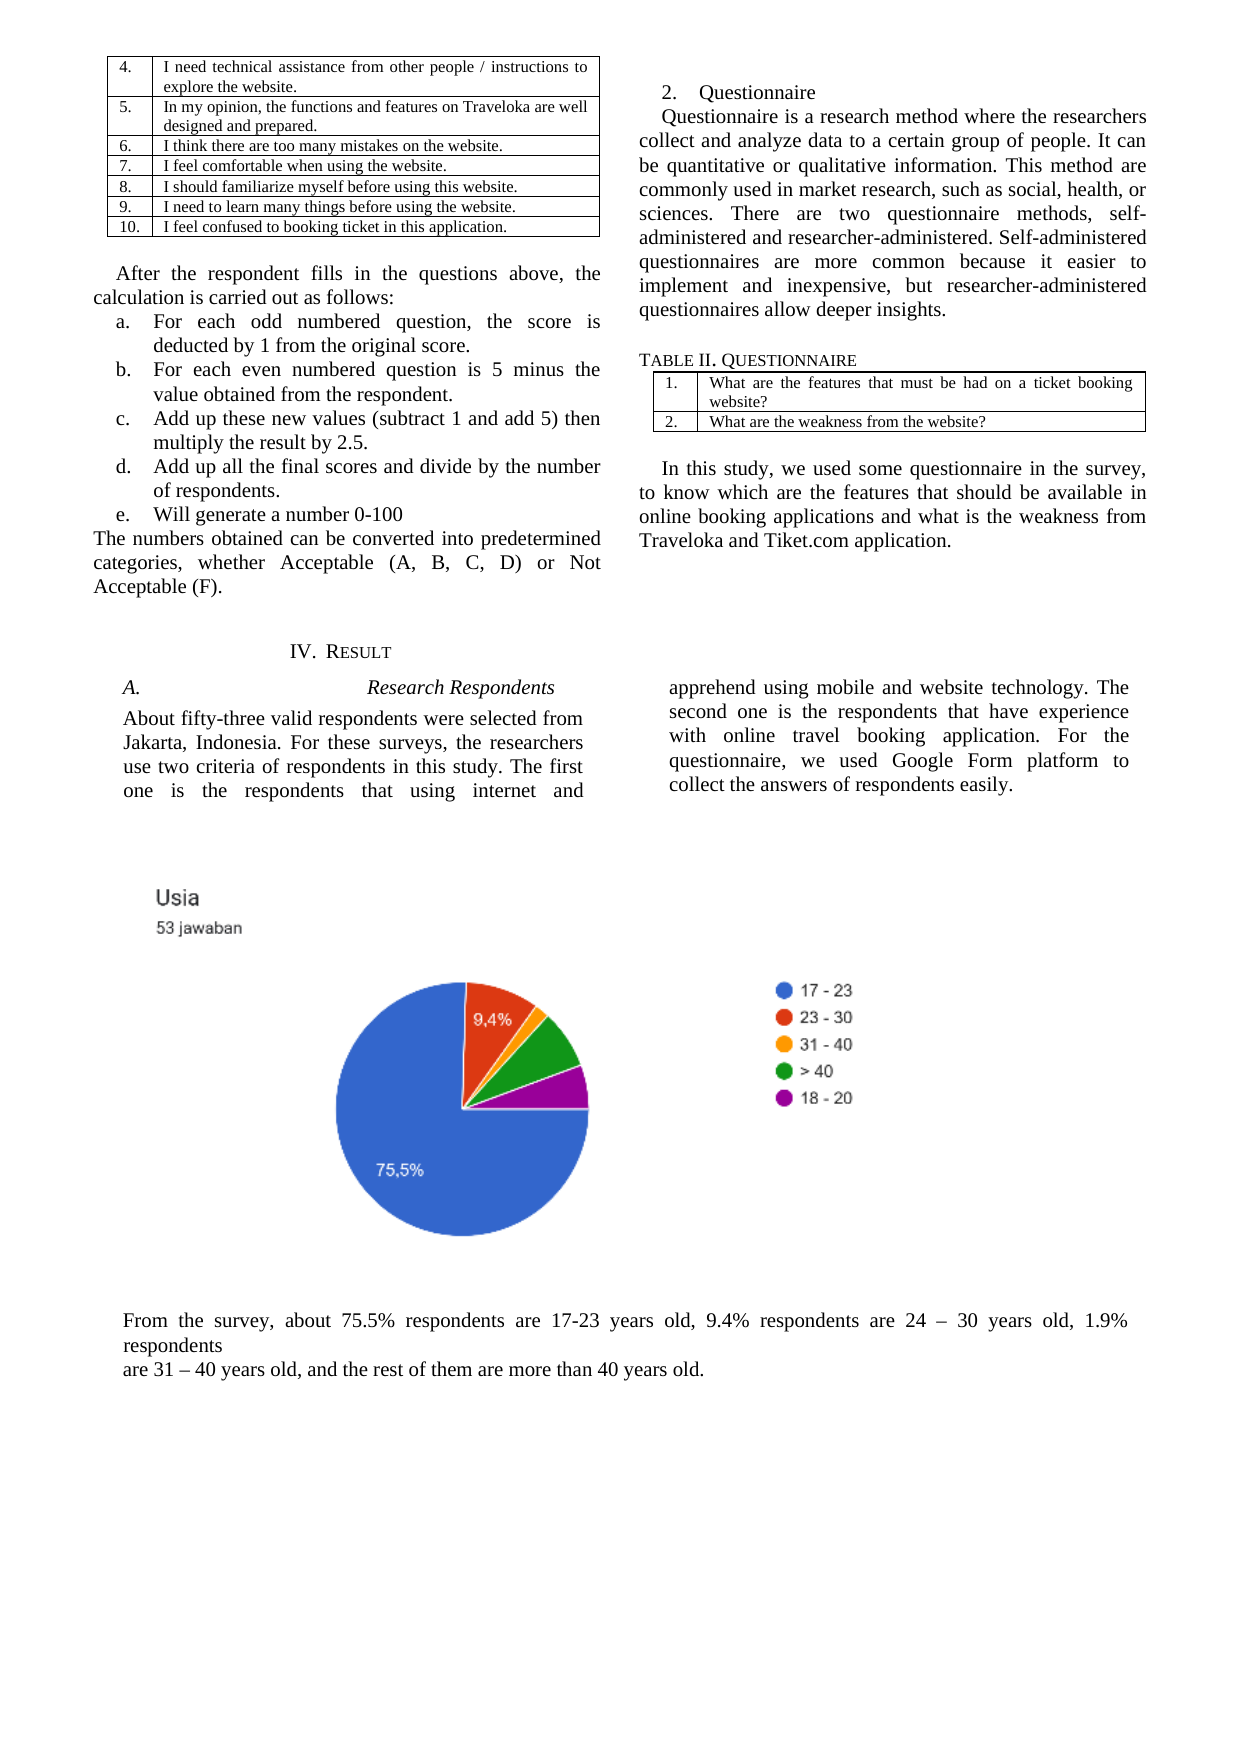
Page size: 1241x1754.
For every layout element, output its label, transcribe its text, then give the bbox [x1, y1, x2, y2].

table_cell I feel confused to booking ticket in this application. [153, 217, 599, 236]
text are 31 – 40 years old, and the rest of them are more than 40 years old. [123, 1357, 1129, 1381]
table_cell 2. [654, 412, 697, 431]
subtitle Result [93, 639, 601, 663]
table_cell 10. [108, 217, 152, 236]
table_cell 5. [108, 97, 152, 135]
text About fifty-three valid respondents were selected from Jakarta, Indonesia. For these surveys, the researchers use two criteria of respondents in this study. The first one is the respondents that using internet and apprehend using mobile and website technology. The second one is the respondents that have experience with online travel booking application. For the questionnaire, we used Google Form platform to collect the answers of respondents easily. [123, 706, 584, 802]
table_cell 7. [108, 156, 152, 175]
table_cell 4. [108, 57, 152, 96]
list Questionnaire [661, 80, 1147, 104]
table_cell I need technical assistance from other people / instructions to explore the website. [153, 57, 599, 96]
table_header 1. [654, 373, 697, 411]
list Will generate a number 0-100 [116, 502, 601, 526]
text TABLE II. QUESTIONNAIRE [639, 345, 1147, 371]
table_cell What are the weakness from the website? [698, 412, 1145, 431]
subtitle Research Respondents [123, 675, 584, 699]
table_cell I should familiarize myself before using this website. [153, 176, 599, 196]
text From the survey, about 75.5% respondents are 17-23 years old, 9.4% respondents are 24 – 30 years old, 1.9% respondents [123, 1308, 1129, 1357]
table_cell I need to learn many things before using the website. [153, 197, 599, 216]
table_cell I think there are too many mistakes on the website. [153, 136, 599, 155]
list For each even numbered question is 5 minus the value obtained from the respondent. [116, 357, 601, 406]
picture [122, 850, 1156, 1285]
text Questionnaire is a research method where the researchers collect and analyze data to a certain group of people. It can be quantitative or qualitative information. This method are commonly used in market research, such as social, health, or sciences. There are two questionnaire methods, self-administered and researcher-administered. Self-administered questionnaires are more common because it easier to implement and inexpensive, but researcher-administered questionnaires allow deeper insights. [639, 104, 1147, 321]
list Add up these new values (subtract 1 and add 5) then multiply the result by 2.5. [116, 406, 601, 454]
table_header What are the features that must be had on a ticket booking website? [698, 373, 1145, 411]
list Add up all the final scores and divide by the number of respondents. [116, 454, 601, 502]
list For each odd numbered question, the score is deducted by 1 from the original score. [116, 309, 601, 357]
table_cell 9. [108, 197, 152, 216]
table_cell In my opinion, the functions and features on Traveloka are well designed and prepared. [153, 97, 599, 135]
text About fifty-three valid respondents were selected from Jakarta, Indonesia. For these surveys, the researchers use two criteria of respondents in this study. The first one is the respondents that using internet and apprehend using mobile and website technology. The second one is the respondents that have experience with online travel booking application. For the questionnaire, we used Google Form platform to collect the answers of respondents easily. [668, 675, 1129, 796]
table_cell 6. [108, 136, 152, 155]
text After the respondent fills in the questions above, the calculation is carried out as follows: [93, 261, 601, 309]
table_cell 8. [108, 176, 152, 196]
text The numbers obtained can be converted into predetermined categories, whether Acceptable (A, B, C, D) or Not Acceptable (F). [93, 526, 601, 598]
table_cell I feel comfortable when using the website. [153, 156, 599, 175]
text In this study, we used some questionnaire in the survey, to know which are the features that should be available in online booking applications and what is the weakness from Traveloka and Tiket.com application. [639, 456, 1147, 552]
